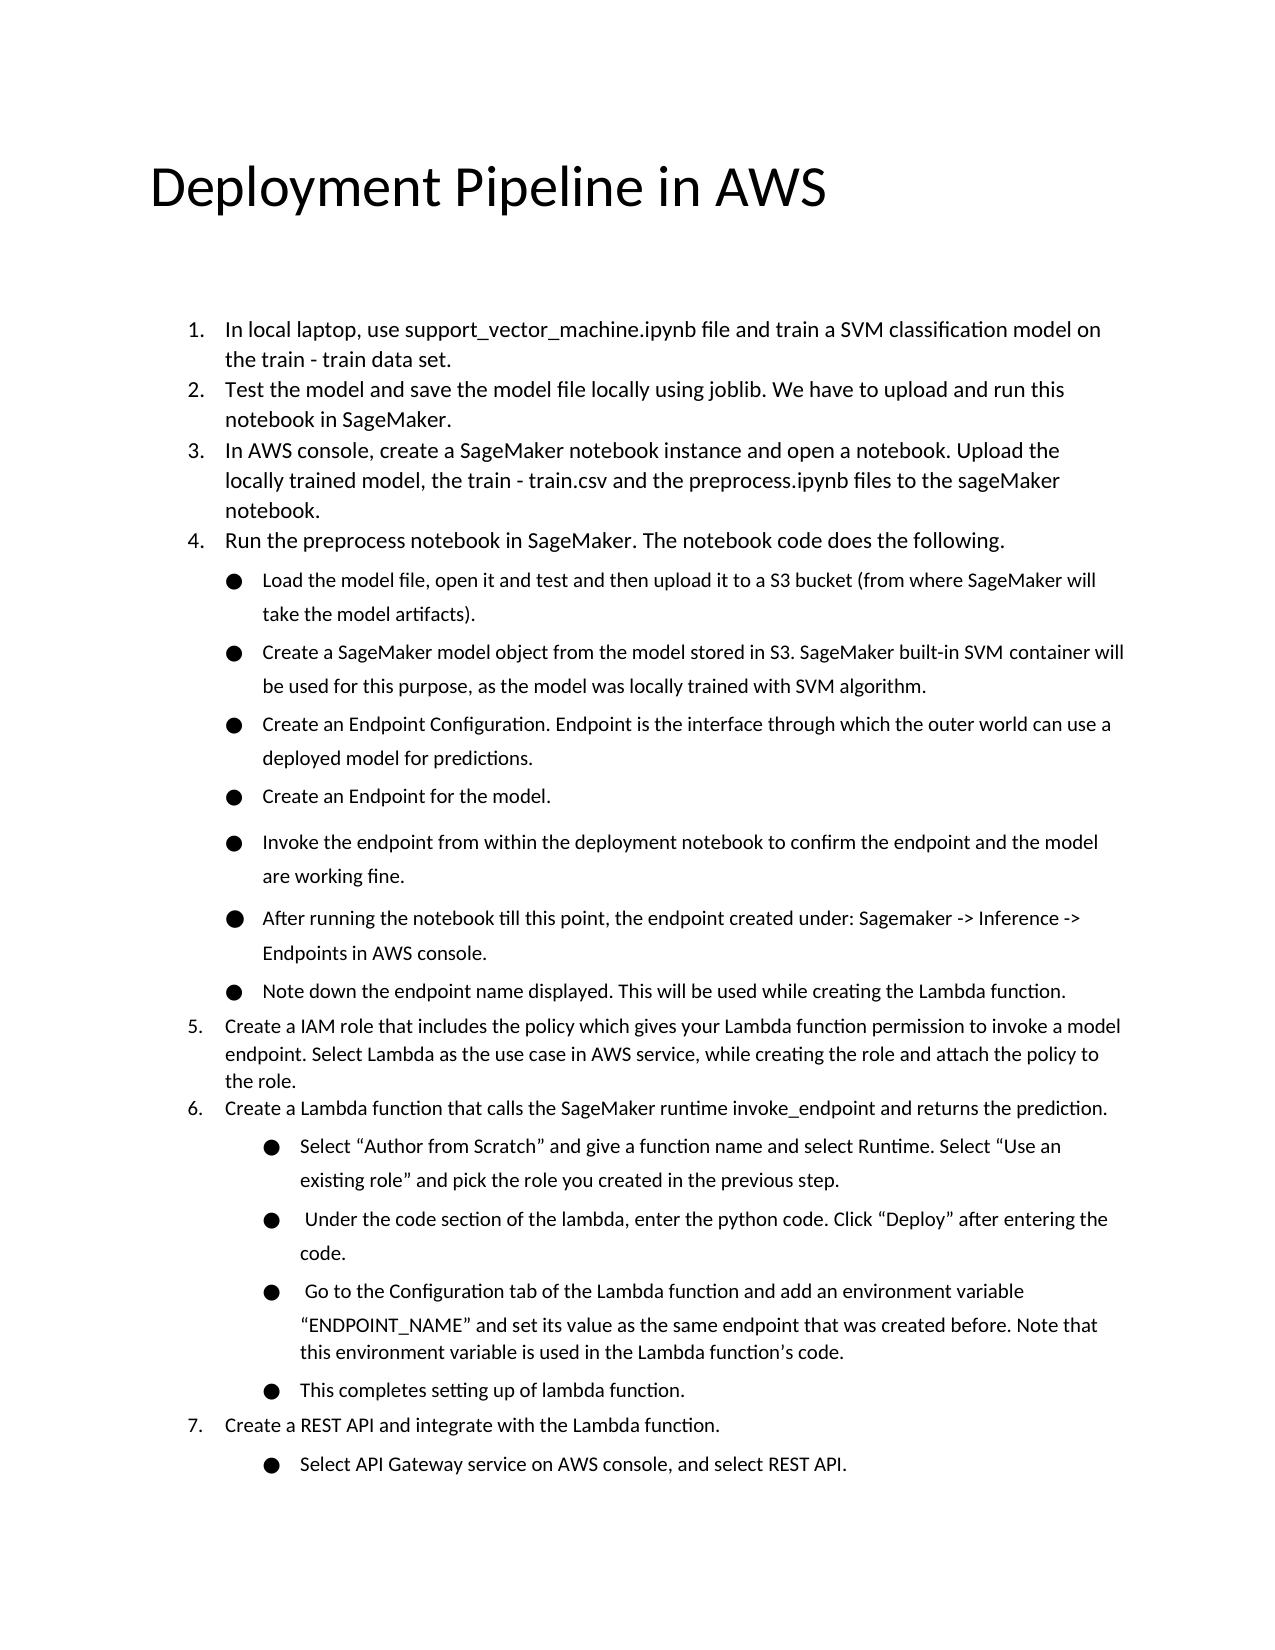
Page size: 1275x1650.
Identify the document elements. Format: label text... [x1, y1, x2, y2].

list Create a Lambda function that calls the SageMaker runtime invoke_endpoint and returns the prediction. [187, 1096, 1125, 1121]
list After running the notebook till this point, the endpoint created under: Sagemaker -> Inference -> Endpoints in AWS console. [225, 891, 1125, 965]
list Run the preprocess notebook in SageMaker. The notebook code does the following. [187, 526, 1125, 554]
list Load the model file, open it and test and then upload it to a S3 bucket (from where SageMaker will take the model artifacts). [225, 557, 1125, 627]
list In AWS console, create a SageMaker notebook instance and open a notebook. Upload the locally trained model, the train - train.csv and the preprocess.ipynb files to the sageMaker notebook. [187, 436, 1125, 524]
list Test the model and save the model file locally using joblib. We have to upload and run this notebook in SageMaker. [187, 375, 1125, 434]
list This completes setting up of lambda function. [262, 1367, 1125, 1409]
list Invoke the endpoint from within the deployment notebook to confirm the endpoint and the model are working fine. [225, 819, 1125, 889]
list Note down the endpoint name displayed. This will be used while creating the Lambda function. [225, 967, 1125, 1010]
list Select API Gateway service on AWS console, and select REST API. [262, 1440, 1125, 1483]
title Deployment Pipeline in AWS [150, 150, 1125, 221]
list Create an Endpoint Configuration. Endpoint is the interface through which the outer world can use a deployed model for predictions. [225, 701, 1125, 771]
list In local laptop, use support_vector_machine.ipynb file and train a SVM classification model on the train - train data set. [187, 315, 1125, 373]
list Create a SageMaker model object from the model stored in S3. SageMaker built-in SVM container will be used for this purpose, as the model was locally trained with SVM algorithm. [225, 629, 1125, 699]
list Create an Endpoint for the model. [225, 773, 1125, 816]
list Create a IAM role that includes the policy which gives your Lambda function permission to invoke a model endpoint. Select Lambda as the use case in AWS service, while creating the role and attach the policy to the role. [187, 1013, 1125, 1094]
list Select “Author from Scratch” and give a function name and select Runtime. Select “Use an existing role” and pick the role you created in the previous step. [262, 1123, 1125, 1193]
list Under the code section of the lambda, enter the python code. Click “Deploy” after entering the code. [262, 1195, 1125, 1265]
list Go to the Configuration tab of the Lambda function and add an environment variable “ENDPOINT_NAME” and set its value as the same endpoint that was created before. Note that this environment variable is used in the Lambda function’s code. [262, 1267, 1125, 1365]
list Create a REST API and integrate with the Lambda function. [187, 1413, 1125, 1438]
